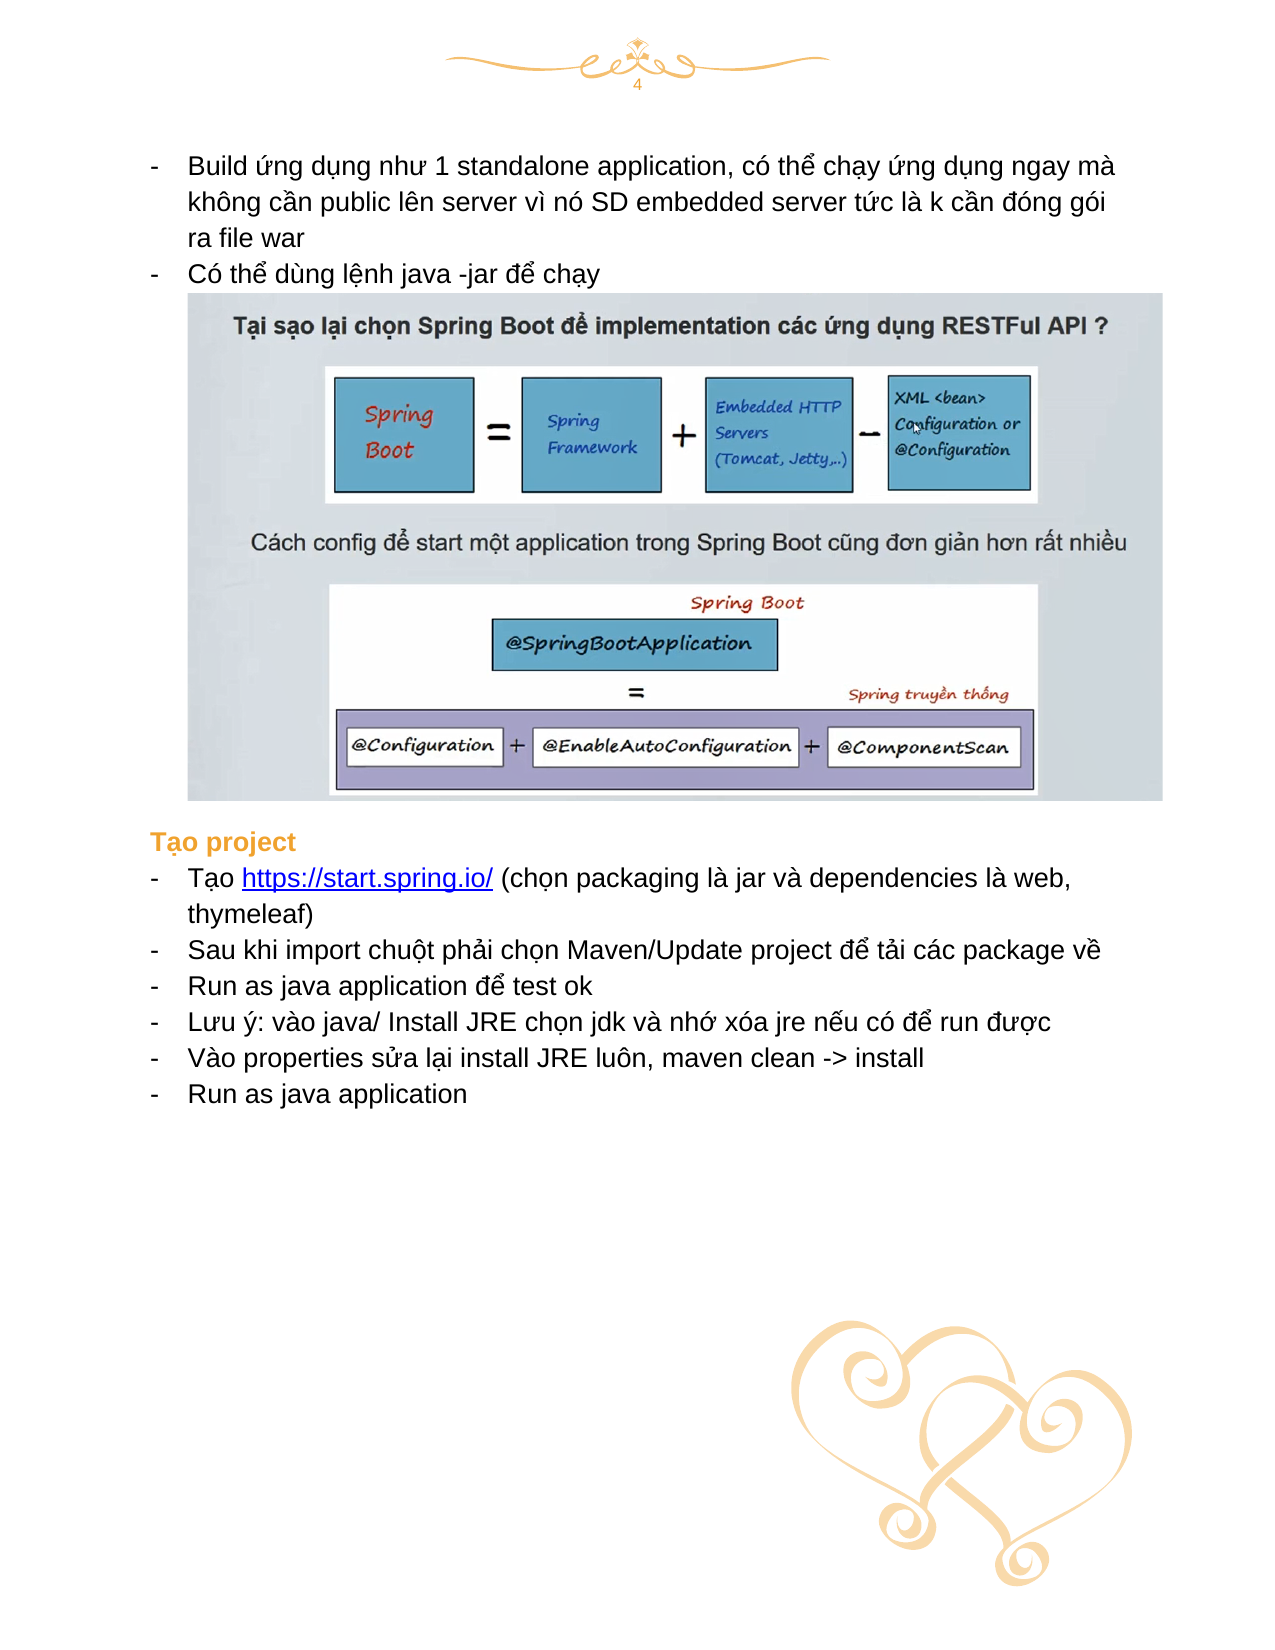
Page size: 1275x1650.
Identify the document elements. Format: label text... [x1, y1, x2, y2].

picture [187, 293, 1163, 801]
list Run as java application [150, 1078, 1125, 1109]
list Lưu ý: vào java/ Install JRE chọn jdk và nhớ xóa jre nếu có để run được [150, 1006, 1125, 1037]
list Run as java application để test ok [150, 970, 1125, 1001]
list Sau khi import chuột phải chọn Maven/Update project để tải các package về [150, 934, 1125, 965]
list Có thể dùng lệnh java -jar để chạy [150, 258, 1125, 289]
list Build ứng dụng như 1 standalone application, có thể chạy ứng dụng ngay mà không cần public lên server vì nó SD embedded server tức là k cần đóng gói ra file war [150, 150, 1125, 253]
list Tạo https://start.spring.io/ (chọn packaging là jar và dependencies là web, thymeleaf) [150, 862, 1125, 929]
list Vào properties sửa lại install JRE luôn, maven clean -> install [150, 1042, 1125, 1073]
subtitle Tạo project [150, 826, 1125, 858]
